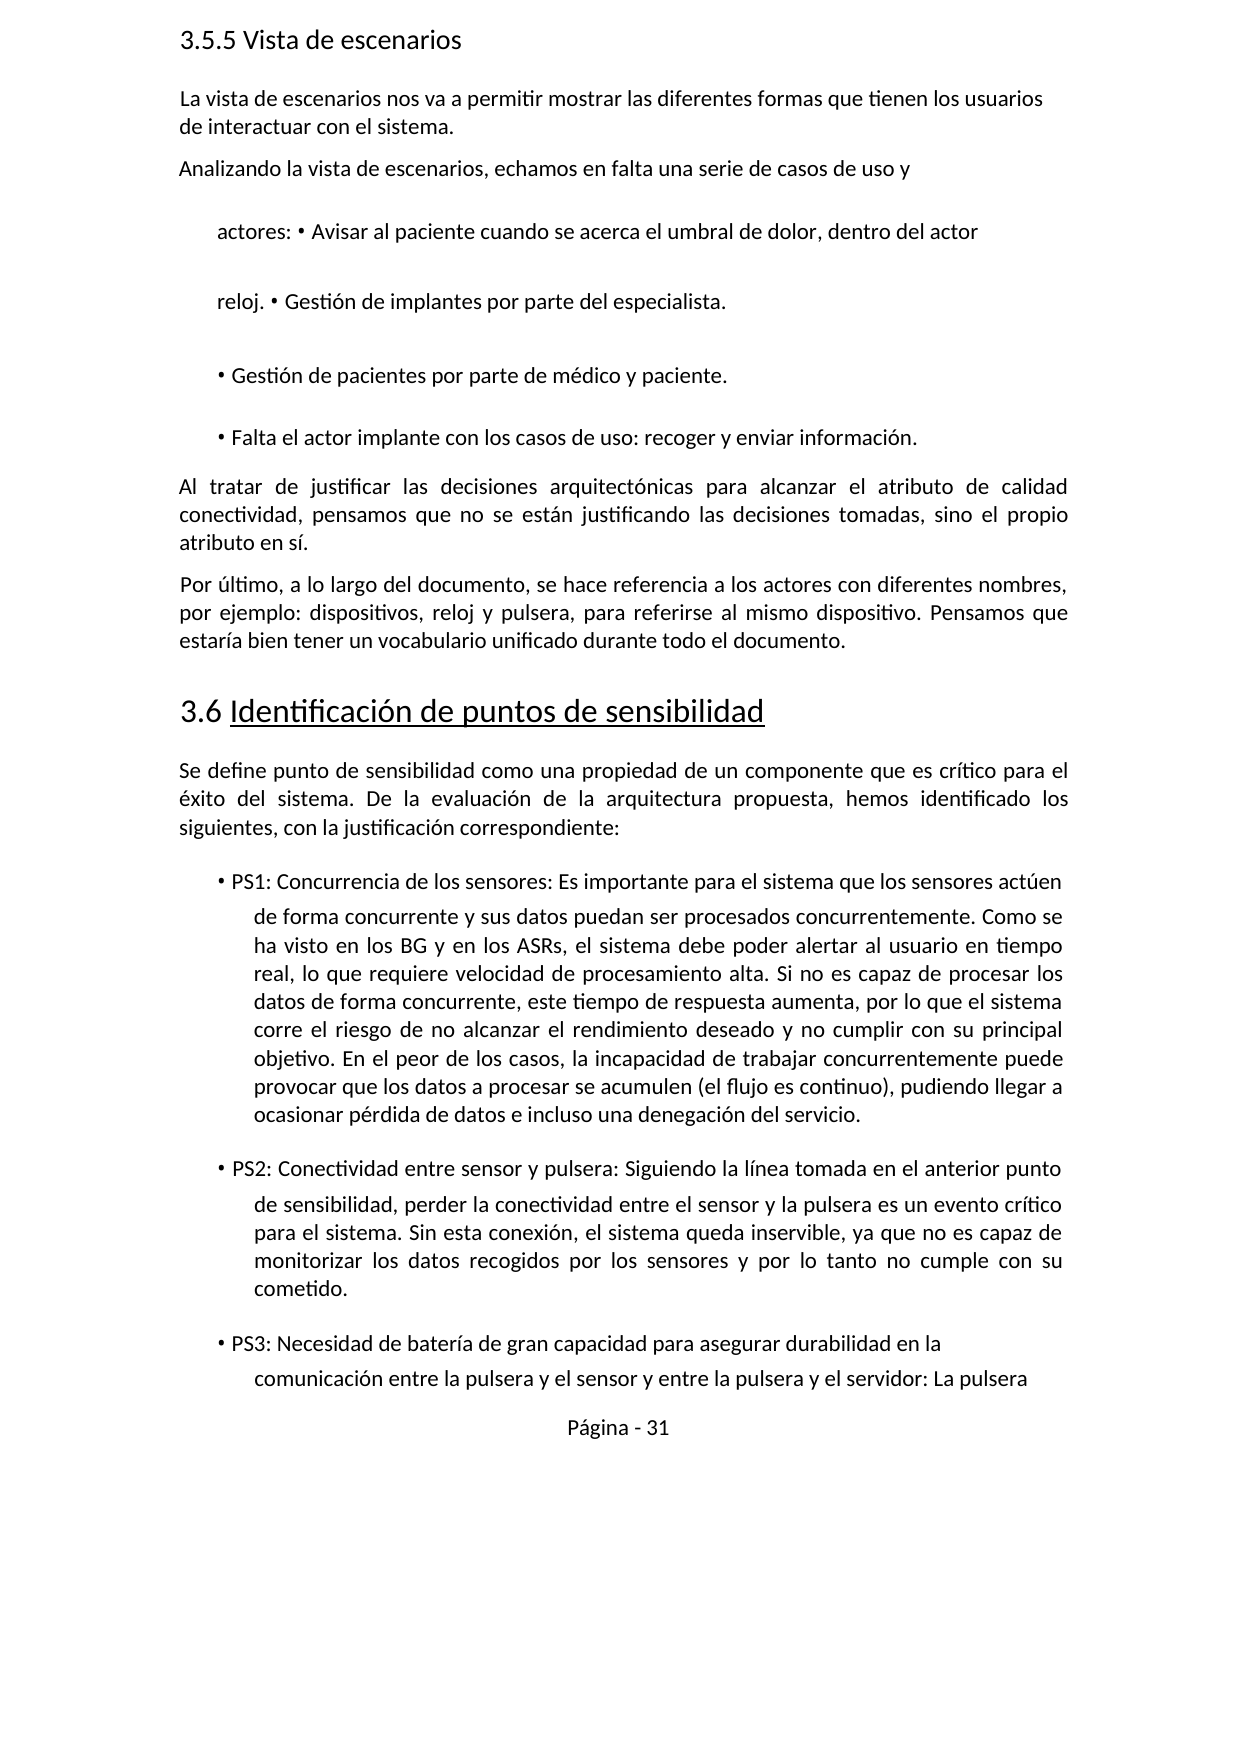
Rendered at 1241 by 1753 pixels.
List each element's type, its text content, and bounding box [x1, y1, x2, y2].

text Se define punto de sensibilidad como una propiedad de un componente que es crítico para el éxito del sistema. De la evaluación de la arquitectura propuesta, hemos identificado los siguientes, con la justificación correspondiente: [179, 756, 1070, 841]
text Analizando la vista de escenarios, echamos en falta una serie de casos de uso y actores: • Avisar al paciente cuando se acerca el umbral de dolor, dentro del actor reloj. • Gestión de implantes por parte del especialista. [178, 154, 989, 322]
text Página - 31 [567, 1413, 1162, 1441]
text Al tratar de justificar las decisiones arquitectónicas para alcanzar el atributo de calidad conectividad, pensamos que no se están justificando las decisiones tomadas, sino el propio atributo en sí. [178, 472, 1070, 556]
text • PS3: Necesidad de batería de gran capacidad para asegurar durabilidad en la comunicación entre la pulsera y el sensor y entre la pulsera y el servidor: La pulsera [217, 1317, 1064, 1392]
text Por último, a lo largo del documento, se hace referencia a los actores con diferentes nombres, por ejemplo: dispositivos, reloj y pulsera, para referirse al mismo dispositivo. Pensamos que estaría bien tener un vocabulario unificado durante todo el documento. [179, 570, 1070, 654]
text 3.5.5 Vista de escenarios [179, 22, 1162, 56]
text • PS1: Concurrencia de los sensores: Es importante para el sistema que los sensores actúen de forma concurrente y sus datos puedan ser procesados concurrentemente. Como se ha visto en los BG y en los ASRs, el sistema debe poder alertar al usuario en tiempo real, lo que requiere velocidad de procesamiento alta. Si no es capaz de procesar los datos de forma concurrente, este tiempo de respuesta aumenta, por lo que el sistema corre el riesgo de no alcanzar el rendimiento deseado y no cumplir con su principal objetivo. En el peor de los casos, la incapacidad de trabajar concurrentemente puede provocar que los datos a procesar se acumulen (el flujo es continuo), pudiendo llegar a ocasionar pérdida de datos e incluso una denegación del servicio. [217, 855, 1064, 1128]
text 3.6 Identificación de puntos de sensibilidad [180, 690, 1162, 731]
text La vista de escenarios nos va a permitir mostrar las diferentes formas que tienen los usuarios de interactuar con el sistema. [179, 84, 1070, 140]
text • PS2: Conectividad entre sensor y pulsera: Siguiendo la línea tomada en el anterior punto de sensibilidad, perder la conectividad entre el sensor y la pulsera es un evento crítico para el sistema. Sin esta conexión, el sistema queda inservible, ya que no es capaz de monitorizar los datos recogidos por los sensores y por lo tanto no cumple con su cometido. [217, 1143, 1064, 1302]
text • Falta el actor implante con los casos de uso: recoger y enviar información. [217, 411, 1162, 458]
text • Gestión de pacientes por parte de médico y paciente. [217, 349, 1162, 396]
